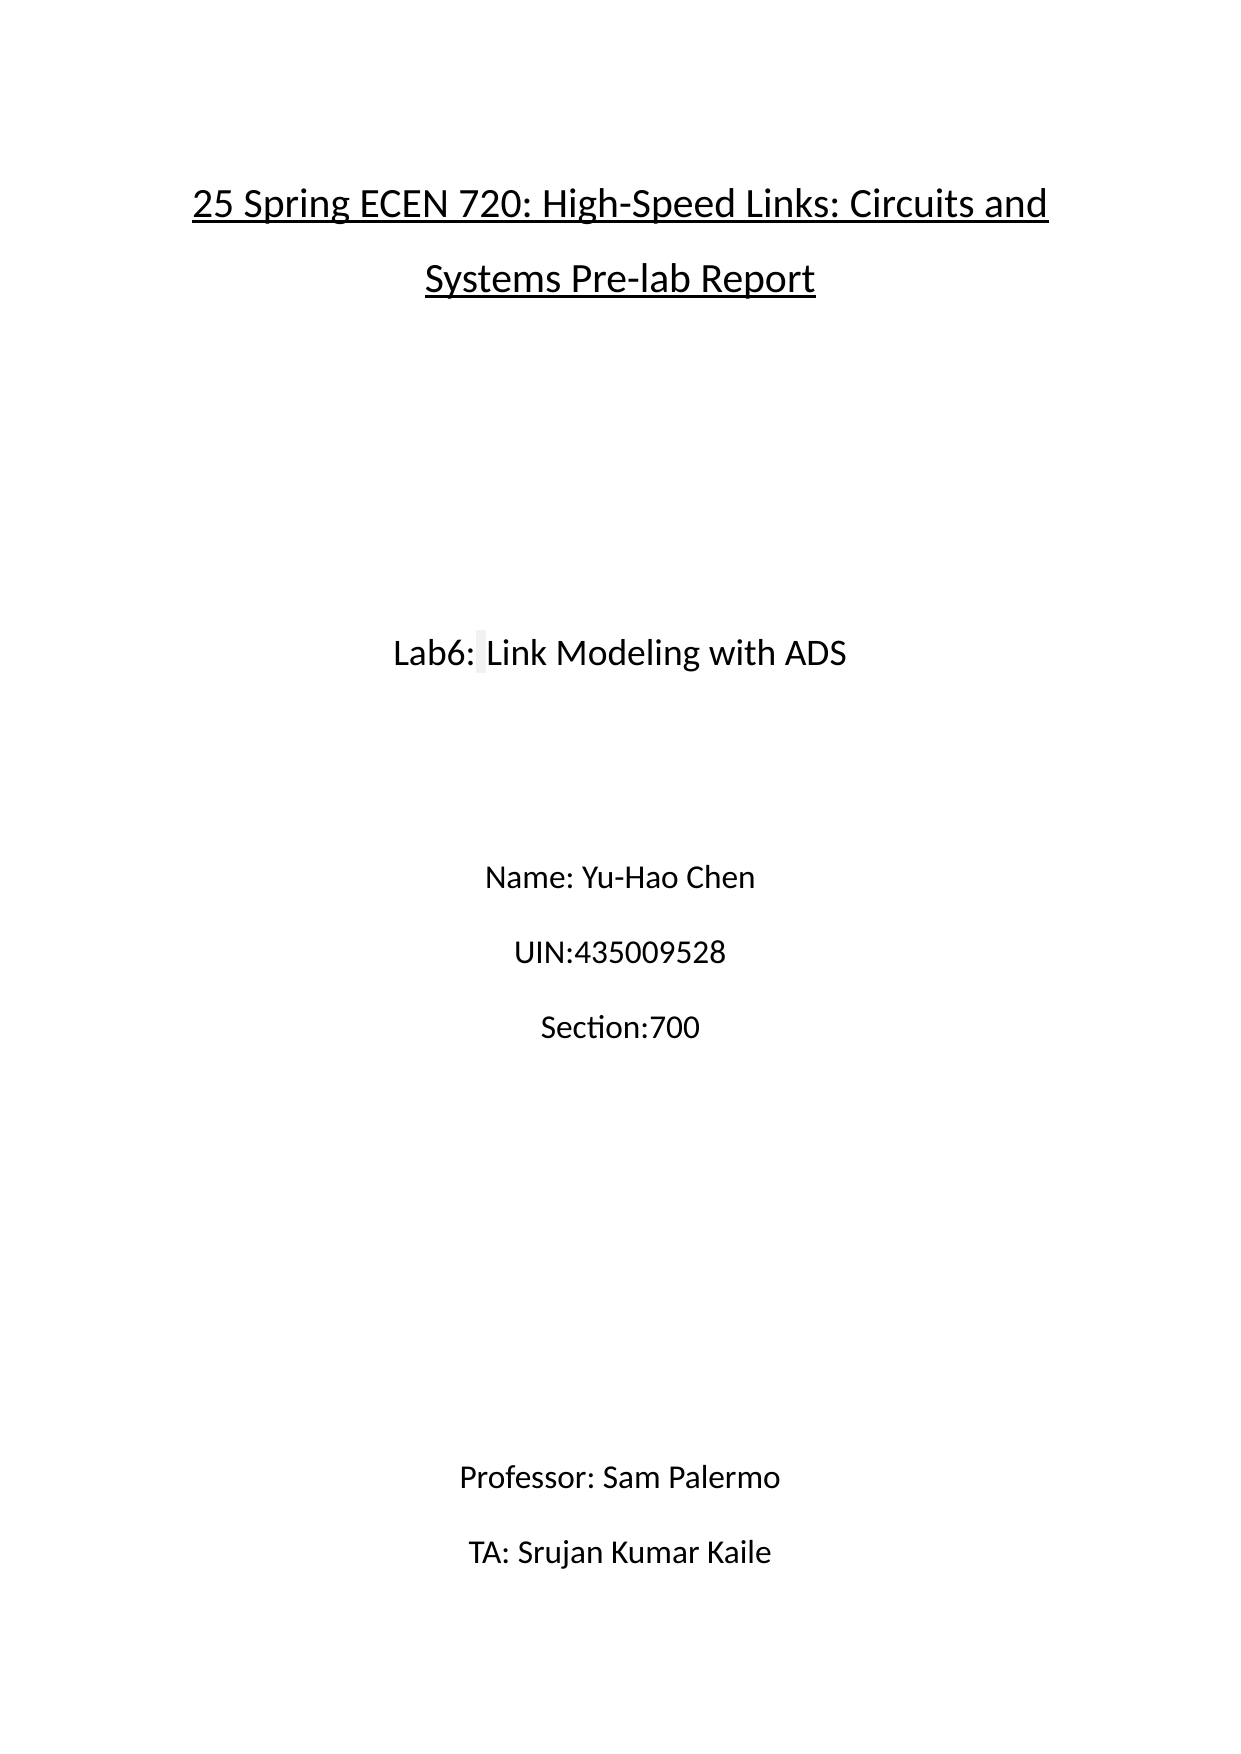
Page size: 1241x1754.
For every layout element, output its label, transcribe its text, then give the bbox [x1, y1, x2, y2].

text Professor: Sam Palermo [187, 1439, 1053, 1514]
text UIN:435009528 [187, 914, 1053, 989]
text Name: Yu-Hao Chen [187, 839, 1053, 914]
text Section:700 [187, 989, 1053, 1064]
text Lab6: Link Modeling with ADS [187, 614, 1053, 689]
text TA: Srujan Kumar Kaile [187, 1514, 1053, 1589]
text 25 Spring ECEN 720: High-Speed Links: Circuits and Systems Pre-lab Report [187, 164, 1053, 314]
